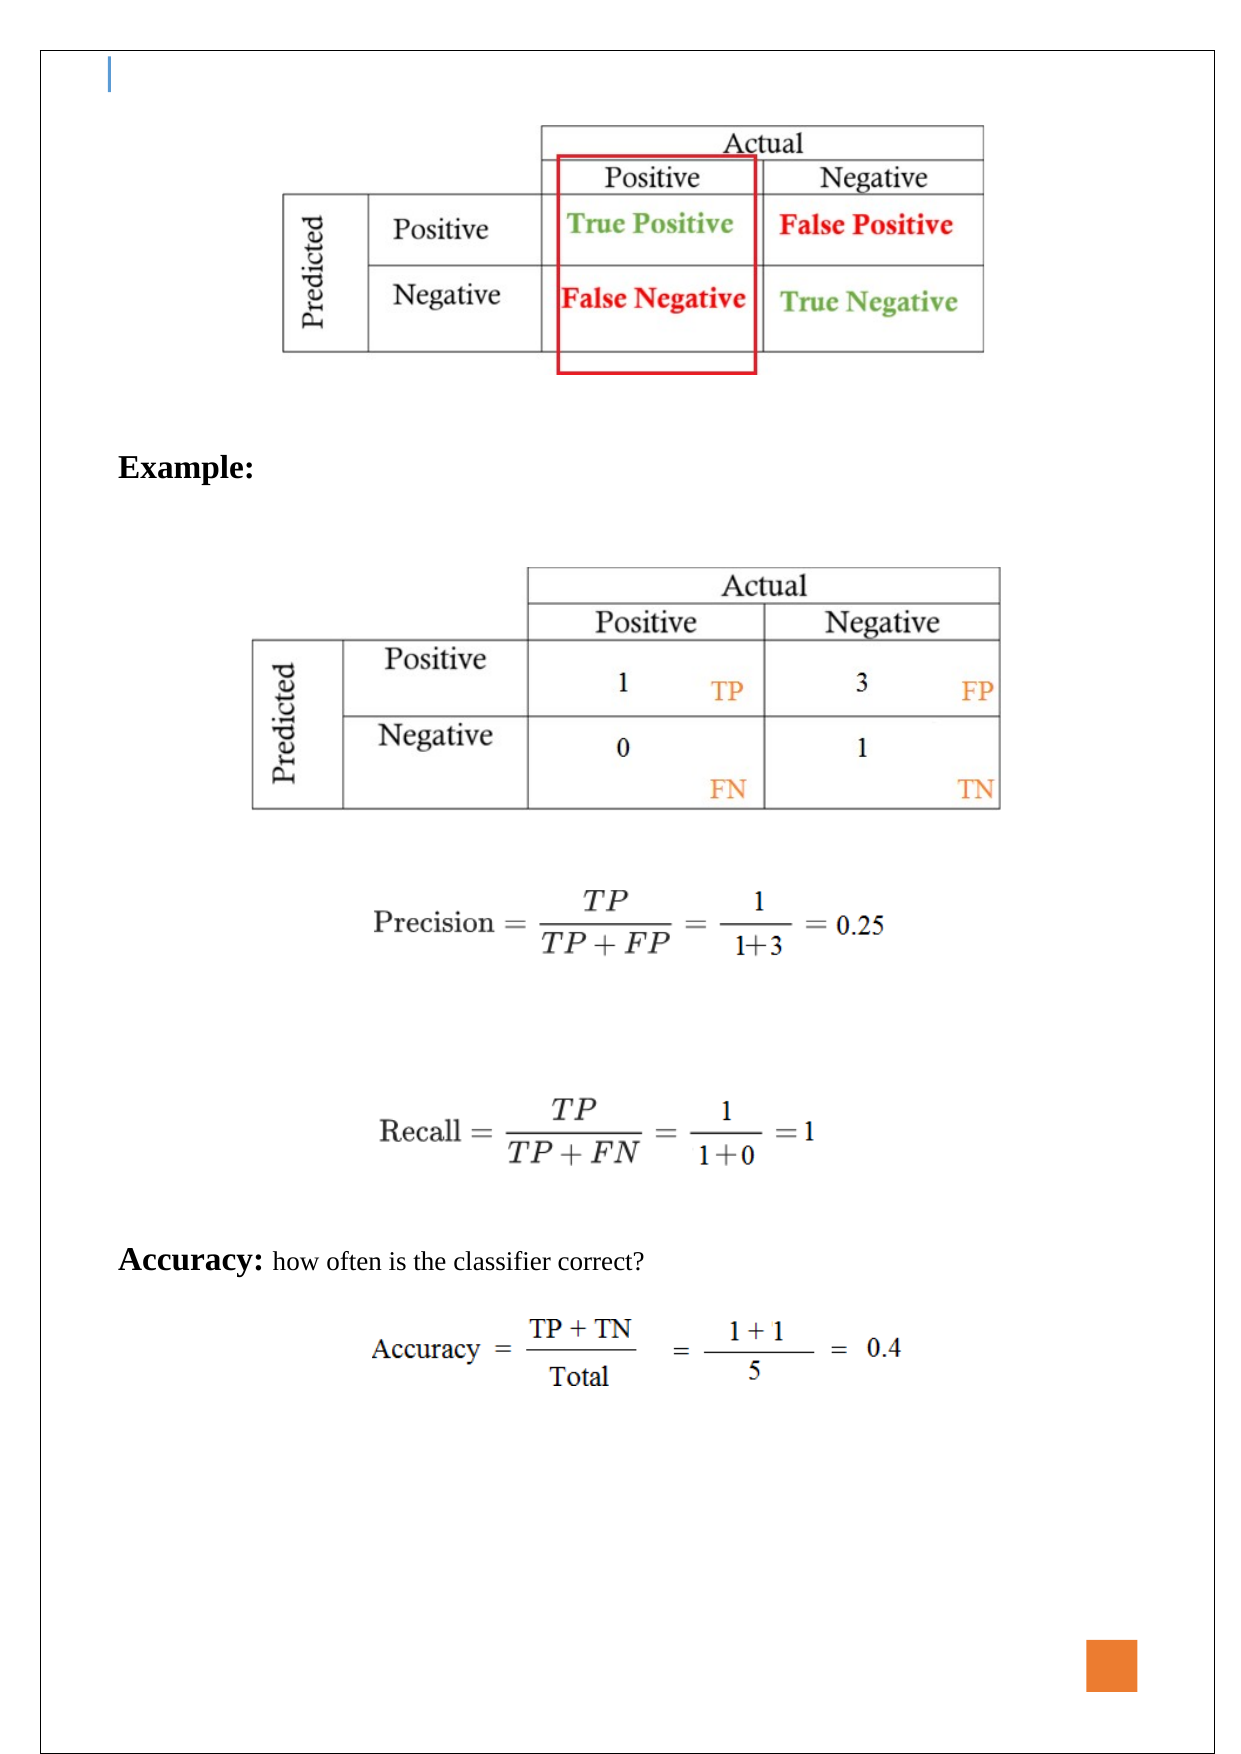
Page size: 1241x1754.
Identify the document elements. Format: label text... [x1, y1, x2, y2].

picture [372, 1319, 902, 1386]
subtitle Example: [118, 447, 1214, 485]
picture [251, 567, 1001, 811]
picture [282, 125, 985, 375]
text Accuracy: how often is the classifier correct? [118, 1239, 1214, 1277]
picture [373, 890, 884, 1166]
